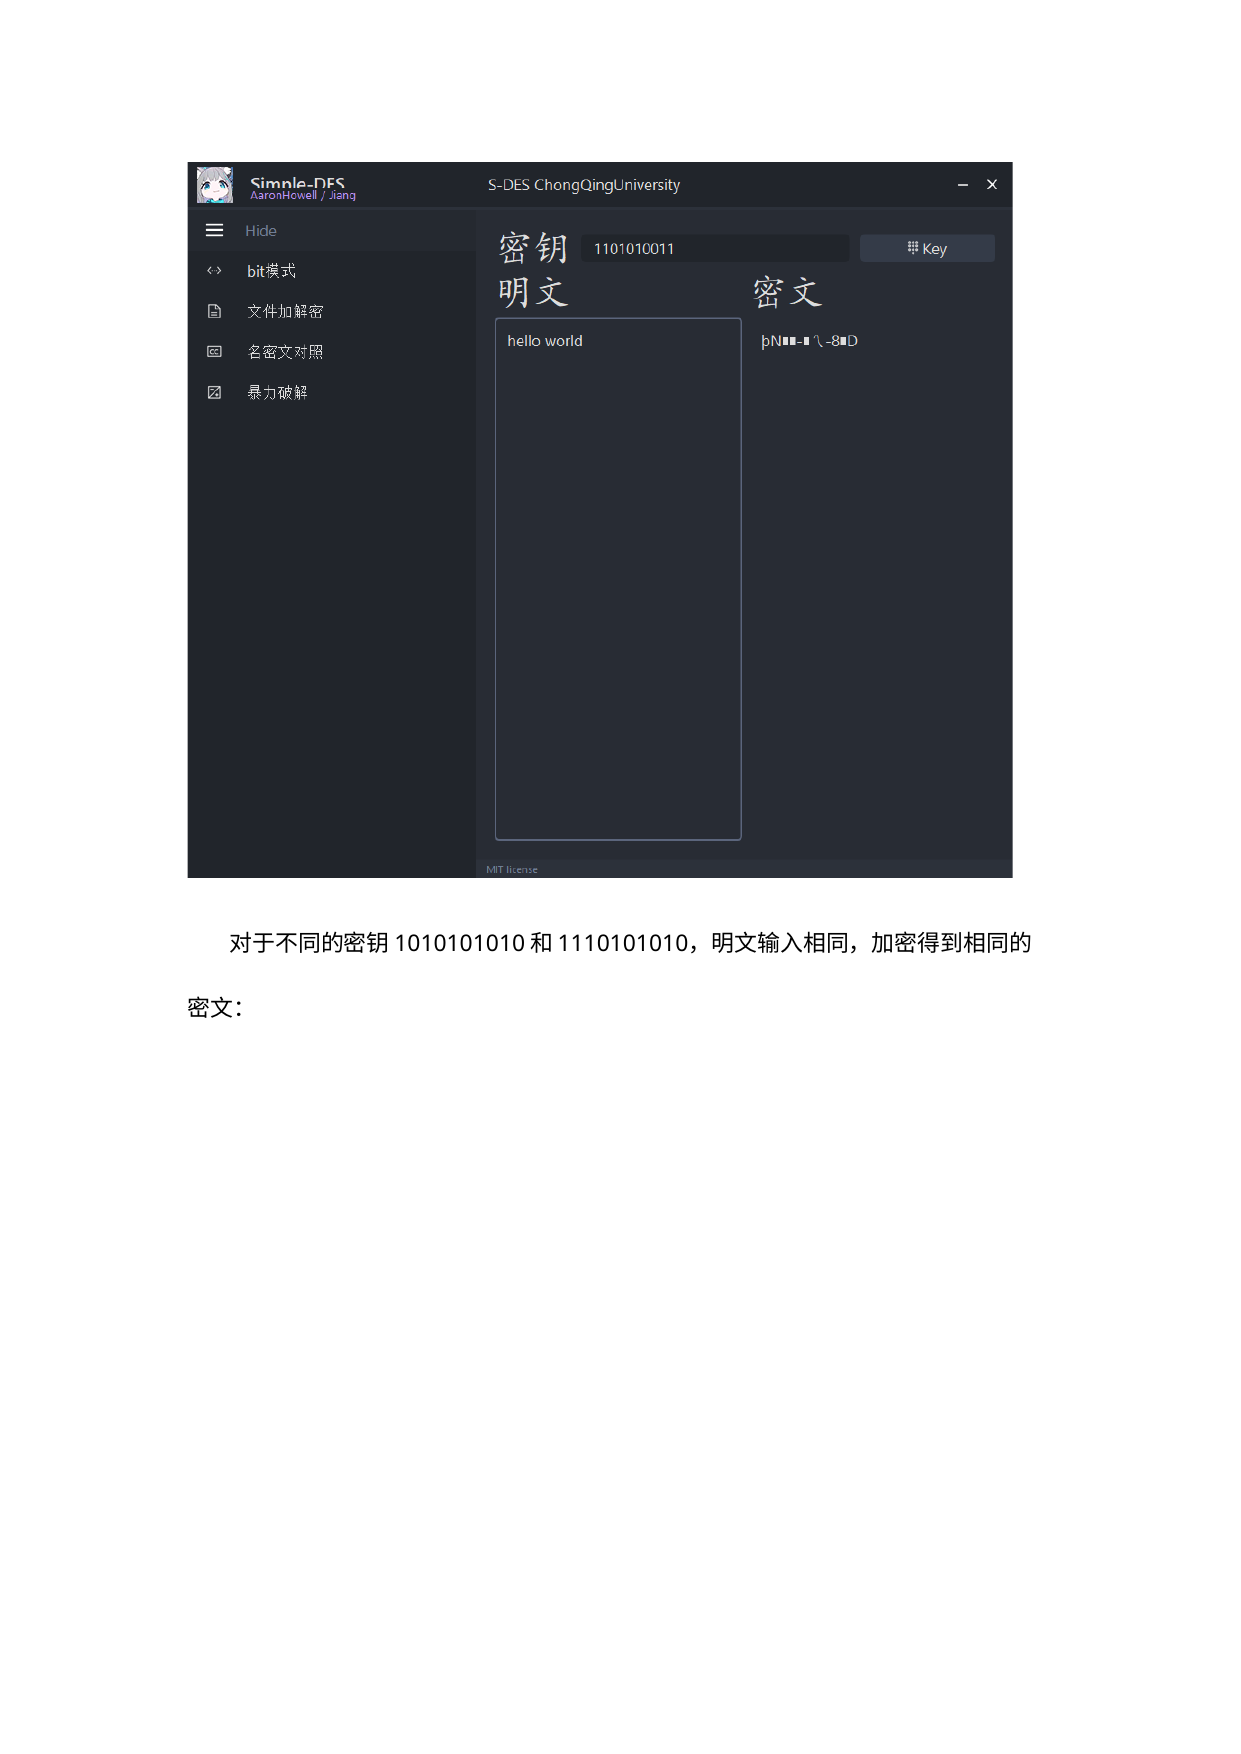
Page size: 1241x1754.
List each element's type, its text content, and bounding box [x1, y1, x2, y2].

text 对于不同的密钥1010101010和1110101010，明文输入相同，加密得到相同的密文： [187, 909, 1053, 1039]
picture [187, 162, 1013, 878]
